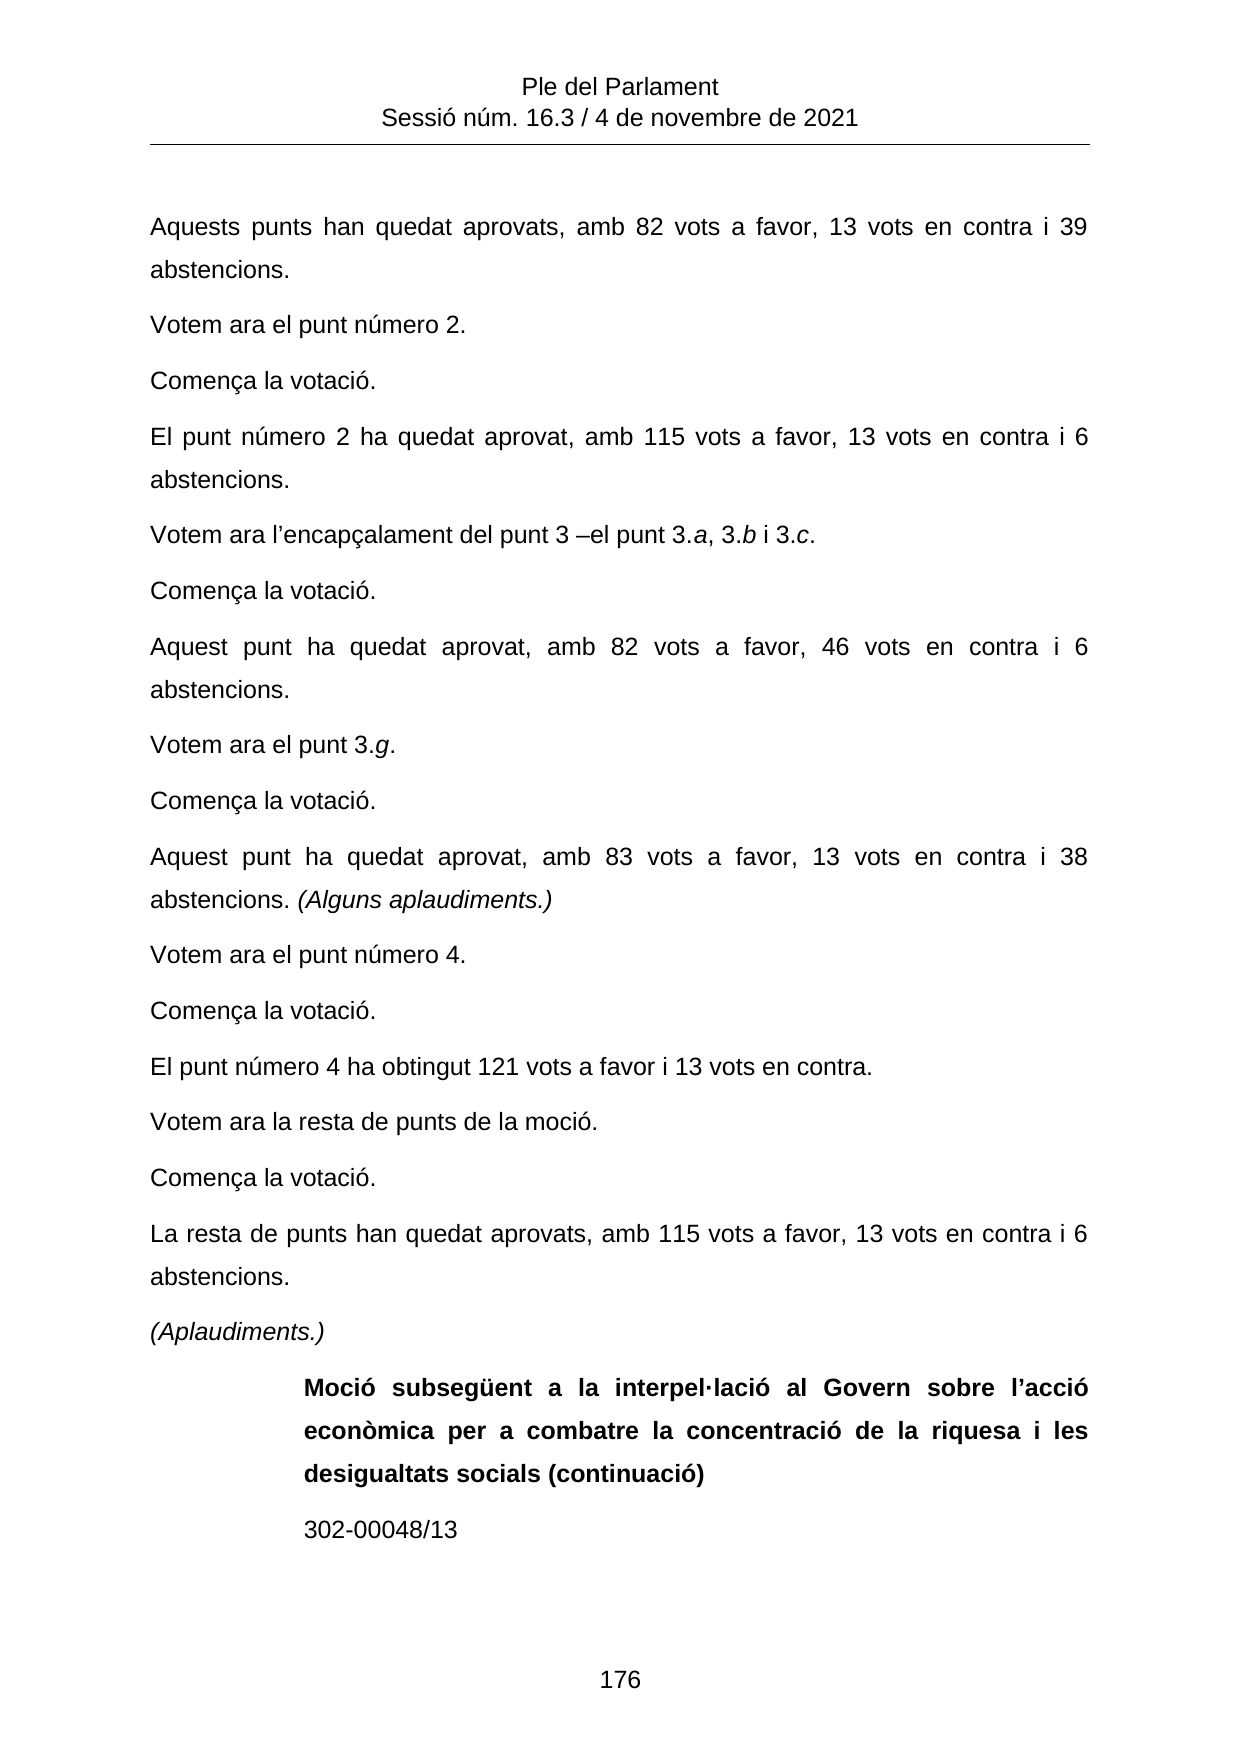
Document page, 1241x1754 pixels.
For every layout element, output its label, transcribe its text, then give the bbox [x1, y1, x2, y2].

text Comença la votació. [150, 366, 1090, 395]
text 302-00048/13 [303, 1515, 1090, 1544]
text Aquest punt ha quedat aprovat, amb 82 vots a favor, 46 vots en contra i 6 abstencions. [150, 632, 1090, 704]
text Comença la votació. [150, 996, 1090, 1025]
text Votem ara el punt número 2. [150, 311, 1090, 339]
text Comença la votació. [150, 1163, 1090, 1192]
text Votem ara el punt 3.g. [150, 731, 1090, 759]
text El punt número 4 ha obtingut 121 vots a favor i 13 vots en contra. [150, 1052, 1090, 1081]
text La resta de punts han quedat aprovats, amb 115 vots a favor, 13 vots en contra i 6 abstencions. [150, 1219, 1090, 1291]
text Comença la votació. [150, 576, 1090, 605]
text (Aplaudiments.) [150, 1317, 1090, 1346]
text Votem ara l’encapçalament del punt 3 –el punt 3.a, 3.b i 3.c. [150, 521, 1090, 549]
text Moció subsegüent a la interpel·lació al Govern sobre l’acció econòmica per a combatre la concentració de la riquesa i les desigualtats socials (continuació) [303, 1373, 1090, 1488]
text Votem ara el punt número 4. [150, 941, 1090, 969]
text El punt número 2 ha quedat aprovat, amb 115 vots a favor, 13 vots en contra i 6 abstencions. [150, 422, 1090, 494]
text Votem ara la resta de punts de la moció. [150, 1107, 1090, 1136]
text Aquest punt ha quedat aprovat, amb 83 vots a favor, 13 vots en contra i 38 abstencions. (Alguns aplaudiments.) [150, 842, 1090, 914]
text Comença la votació. [150, 786, 1090, 815]
text Aquests punts han quedat aprovats, amb 82 vots a favor, 13 vots en contra i 39 abstencions. [150, 212, 1090, 284]
